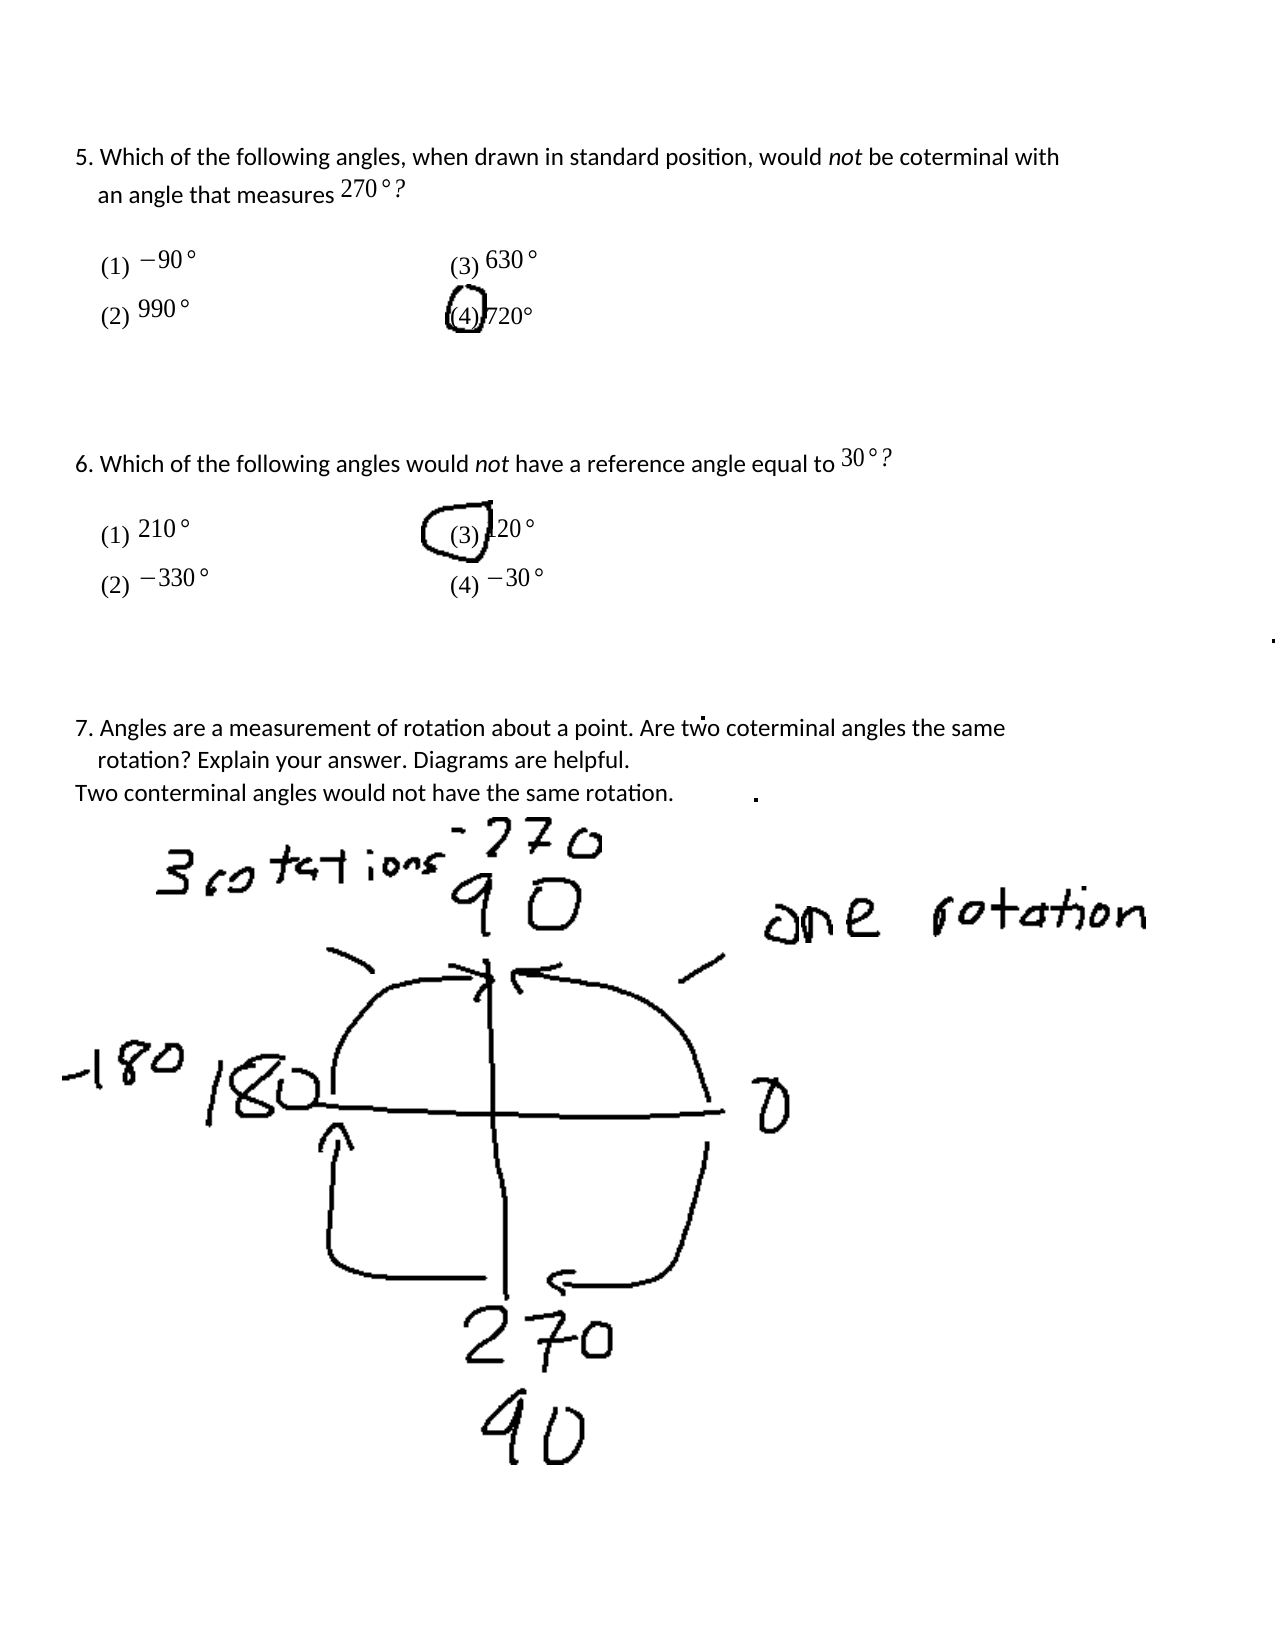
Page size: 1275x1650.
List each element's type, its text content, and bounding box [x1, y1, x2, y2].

text an angle that measures [75, 174, 1200, 210]
text Two conterminal angles would not have the same rotation. [75, 777, 1200, 808]
text 7. Angles are a measurement of rotation about a point. Are two coterminal angles the same [75, 712, 1200, 742]
text 5. Which of the following angles, when drawn in standard position, would not be coterminal with [75, 141, 1200, 171]
picture [445, 284, 487, 333]
text 6. Which of the following angles would not have a reference angle equal to [75, 443, 1200, 479]
text rotation? Explain your answer. Diagrams are helpful. [75, 744, 1200, 775]
picture [846, 886, 1146, 937]
picture [62, 817, 799, 1465]
list (4) 720° [101, 294, 445, 329]
list (3) [101, 245, 1200, 280]
list (4) [101, 563, 1200, 598]
picture [421, 500, 493, 563]
list (3) [493, 514, 1200, 549]
list (3) [101, 514, 421, 549]
list (4) 720° [487, 294, 1200, 329]
picture [801, 906, 833, 943]
